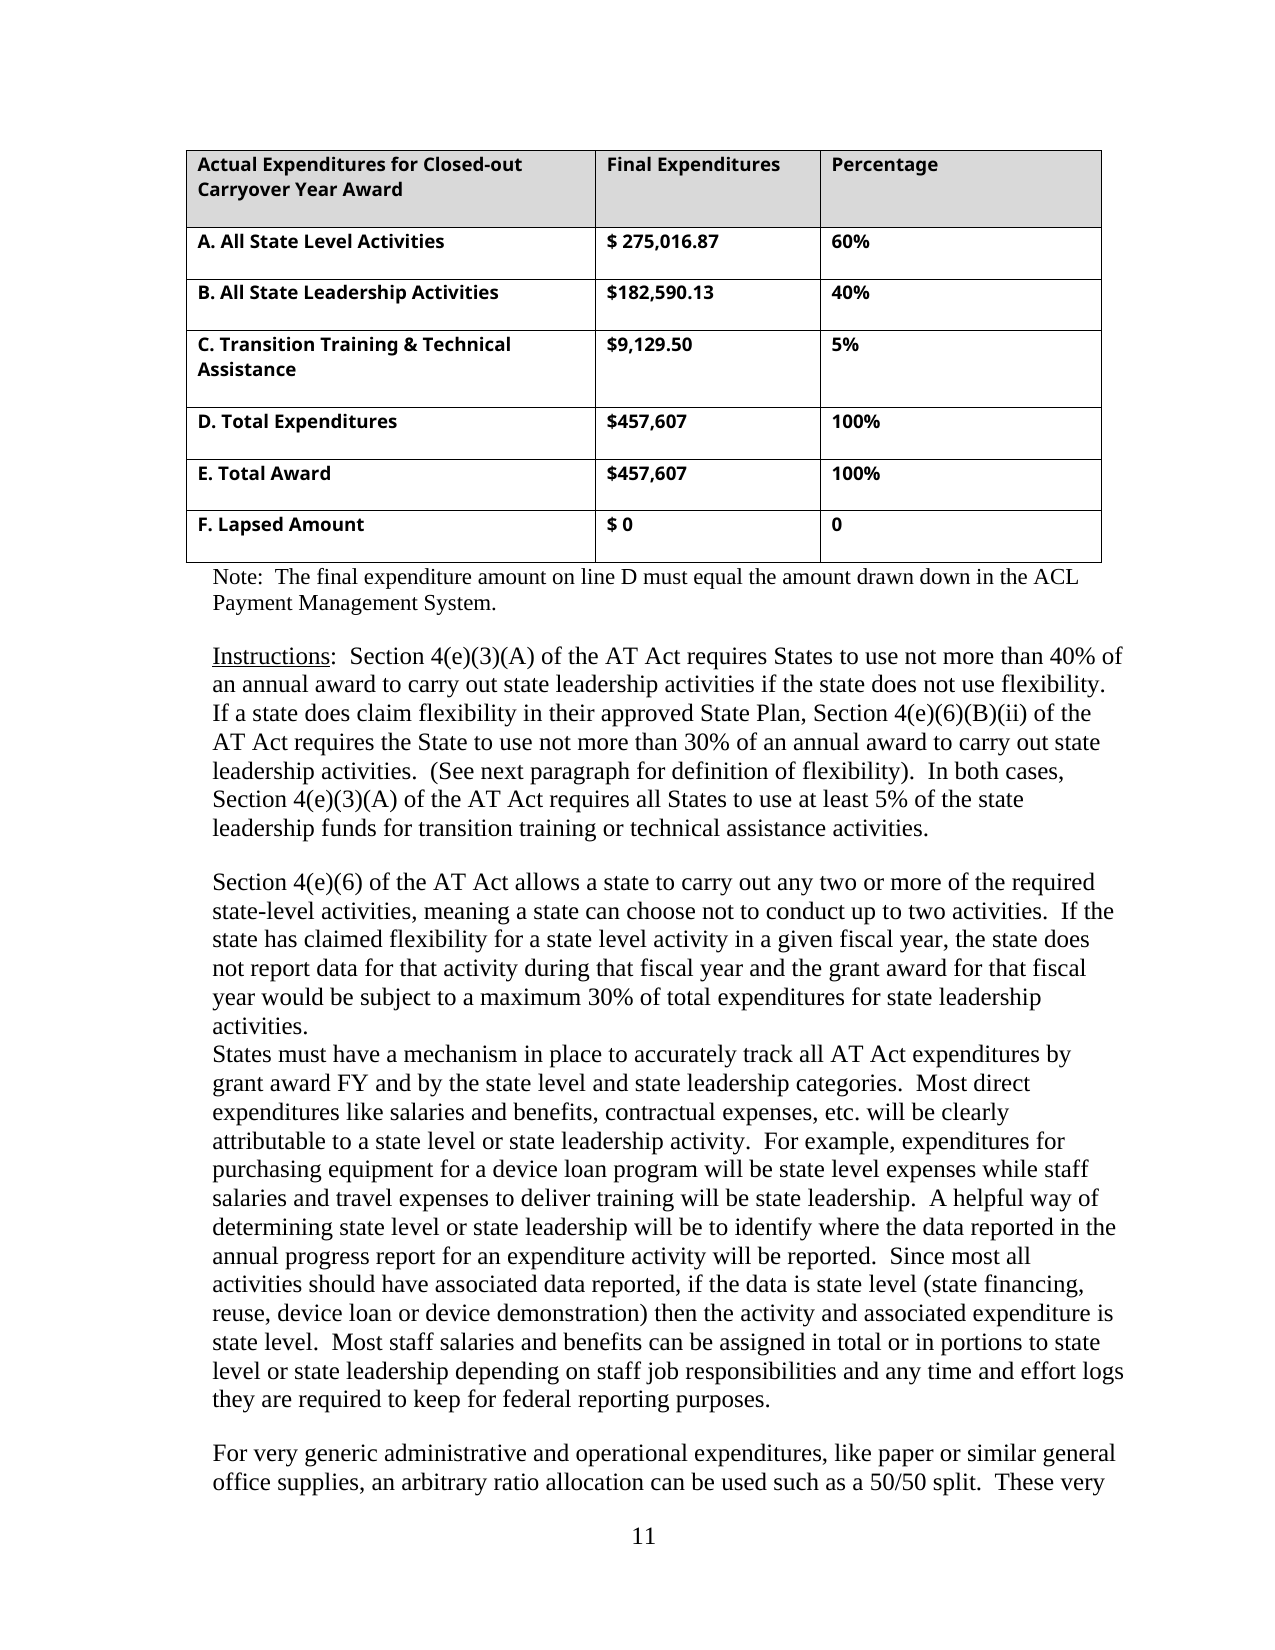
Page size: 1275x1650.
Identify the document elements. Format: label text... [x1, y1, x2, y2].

table_header Percentage [821, 151, 1101, 227]
table_cell $457,607 [596, 460, 820, 510]
table_cell 40% [821, 280, 1101, 330]
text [212, 1438, 1125, 1496]
table_cell $ 0 [596, 511, 820, 562]
table_cell B. All State Leadership Activities [187, 280, 595, 330]
table_cell D. Total Expenditures [187, 408, 595, 459]
table_cell A. All State Level Activities [187, 228, 595, 279]
table_cell E. Total Award [187, 460, 595, 510]
table_cell 5% [821, 331, 1101, 407]
table_cell $457,607 [596, 408, 820, 459]
table_cell 100% [821, 408, 1101, 459]
table_cell $182,590.13 [596, 280, 820, 330]
text Section 4(e)(6) of the AT Act allows a state to carry out any two or more of the required state-level activities, meaning a state can choose not to conduct up to two activities. If the state has claimed flexibility for a state level activity in a given fiscal year, the state does not report data for that activity during that fiscal year and the grant award for that fiscal year would be subject to a maximum 30% of total expenditures for state leadership activities. [212, 867, 1125, 1039]
table_cell F. Lapsed Amount [187, 511, 595, 562]
text Instructions: Section 4(e)(3)(A) of the AT Act requires States to use not more than 40% of an annual award to carry out state leadership activities if the state does not use flexibility. If a state does claim flexibility in their approved State Plan, Section 4(e)(6)(B)(ii) of the AT Act requires the State to use not more than 30% of an annual award to carry out state leadership activities. (See next paragraph for definition of flexibility). In both cases, Section 4(e)(3)(A) of the AT Act requires all States to use at least 5% of the state leadership funds for transition training or technical assistance activities. [212, 641, 1125, 842]
table_cell 60% [821, 228, 1101, 279]
table_cell 100% [821, 460, 1101, 510]
table_header Actual Expenditures for Closed-out Carryover Year Award [187, 151, 595, 227]
table_cell $9,129.50 [596, 331, 820, 407]
table_cell 0 [821, 511, 1101, 562]
table_header Final Expenditures [596, 151, 820, 227]
table_cell $ 275,016.87 [596, 228, 820, 279]
text States must have a mechanism in place to accurately track all AT Act expenditures by grant award FY and by the state level and state leadership categories. Most direct expenditures like salaries and benefits, contractual expenses, etc. will be clearly attributable to a state level or state leadership activity. For example, expenditures for purchasing equipment for a device loan program will be state level expenses while staff salaries and travel expenses to deliver training will be state leadership. A helpful way of determining state level or state leadership will be to identify where the data reported in the annual progress report for an expenditure activity will be reported. Since most all activities should have associated data reported, if the data is state level (state financing, reuse, device loan or device demonstration) then the activity and associated expenditure is state level. Most staff salaries and benefits can be assigned in total or in portions to state level or state leadership depending on staff job responsibilities and any time and effort logs they are required to keep for federal reporting purposes. [212, 1039, 1125, 1413]
text Note: The final expenditure amount on line D must equal the amount drawn down in the ACL Payment Management System. [212, 563, 1125, 616]
table_cell C. Transition Training & Technical Assistance [187, 331, 595, 407]
